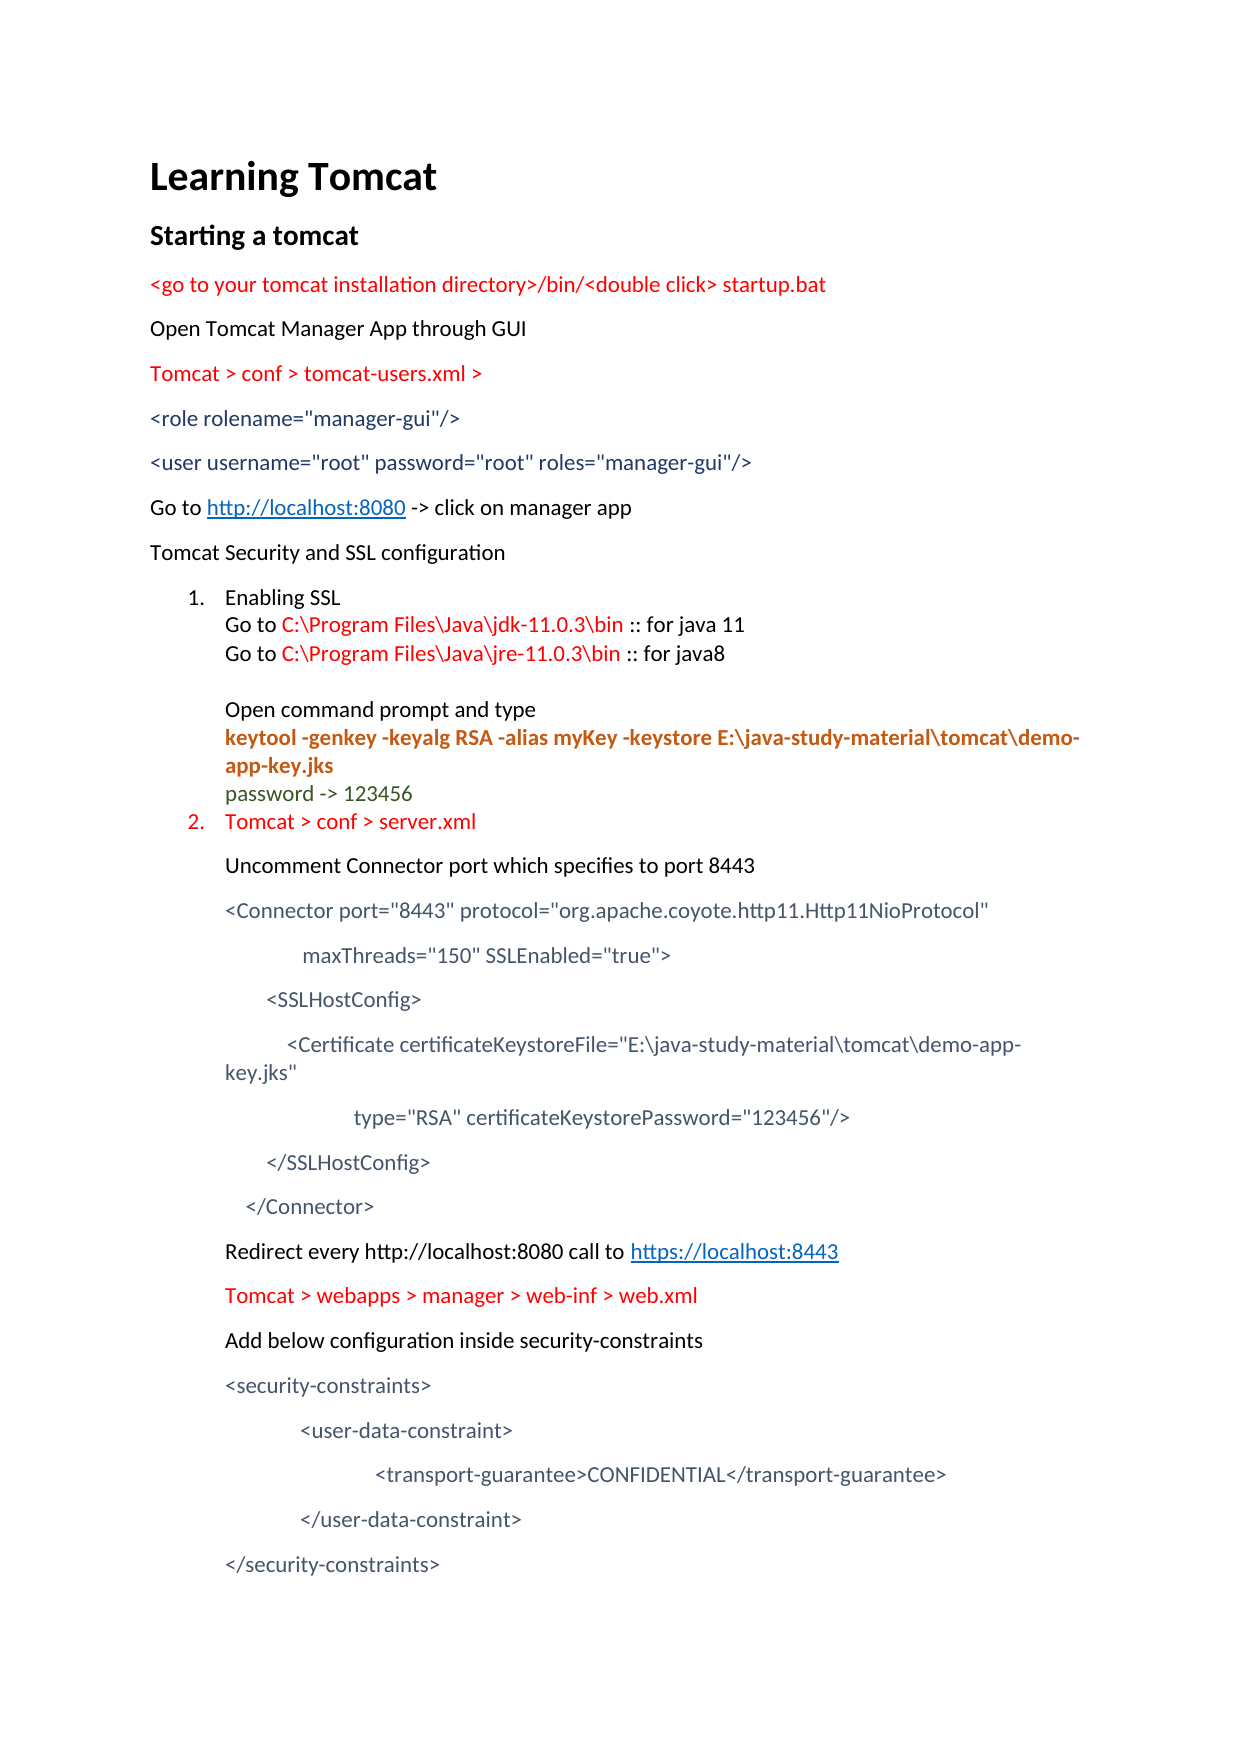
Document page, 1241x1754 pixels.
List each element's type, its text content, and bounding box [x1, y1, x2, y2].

text Tomcat Security and SSL configuration [150, 538, 1090, 566]
text </Connector> [225, 1192, 1090, 1220]
list password -> 123456 [225, 779, 1090, 807]
text Uncomment Connector port which specifies to port 8443 [225, 851, 1090, 879]
text maxThreads="150" SSLEnabled="true"> [225, 941, 1090, 969]
text <SSLHostConfig> [225, 986, 1090, 1013]
text <go to your tomcat installation directory>/bin/<double click> startup.bat [150, 270, 1090, 298]
text <user-data-constraint> [225, 1416, 1090, 1444]
text Open Tomcat Manager App through GUI [150, 314, 1090, 342]
text Starting a tomcat [150, 217, 1090, 253]
text Add below configuration inside security-constraints [150, 1326, 1090, 1354]
text <security-constraints> [225, 1371, 1090, 1399]
list Open command prompt and type [225, 695, 1090, 723]
list Tomcat > conf > server.xml [187, 807, 1090, 835]
list Go to C:\Program Files\Java\jre-11.0.3\bin :: for java8 [225, 639, 1090, 667]
text </security-constraints> [225, 1550, 1090, 1578]
text </SSLHostConfig> [225, 1148, 1090, 1176]
text <user username="root" password="root" roles="manager-gui"/> [150, 448, 1090, 477]
list keytool -genkey -keyalg RSA -alias myKey -keystore E:\java-study-material\tomcat\demo-app-key.jks [225, 723, 1090, 779]
text Redirect every http://localhost:8080 call to https://localhost:8443 [150, 1237, 1090, 1265]
text Tomcat > webapps > manager > web-inf > web.xml [150, 1282, 1090, 1310]
text type="RSA" certificateKeystorePassword="123456"/> [225, 1103, 1090, 1131]
list Enabling SSL [187, 583, 1090, 611]
text </user-data-constraint> [225, 1505, 1090, 1533]
list Go to C:\Program Files\Java\jdk-11.0.3\bin :: for java 11 [225, 611, 1090, 639]
text Tomcat > conf > tomcat-users.xml > [150, 359, 1090, 387]
text <role rolename="manager-gui"/> [150, 404, 1090, 432]
text <transport-guarantee>CONFIDENTIAL</transport-guarantee> [225, 1460, 1090, 1488]
text <Connector port="8443" protocol="org.apache.coyote.http11.Http11NioProtocol" [225, 896, 1090, 924]
text Go to http://localhost:8080 -> click on manager app [150, 493, 1090, 521]
text Learning Tomcat [150, 150, 1090, 201]
text <Certificate certificateKeystoreFile="E:\java-study-material\tomcat\demo-app-key.jks" [225, 1030, 1090, 1086]
